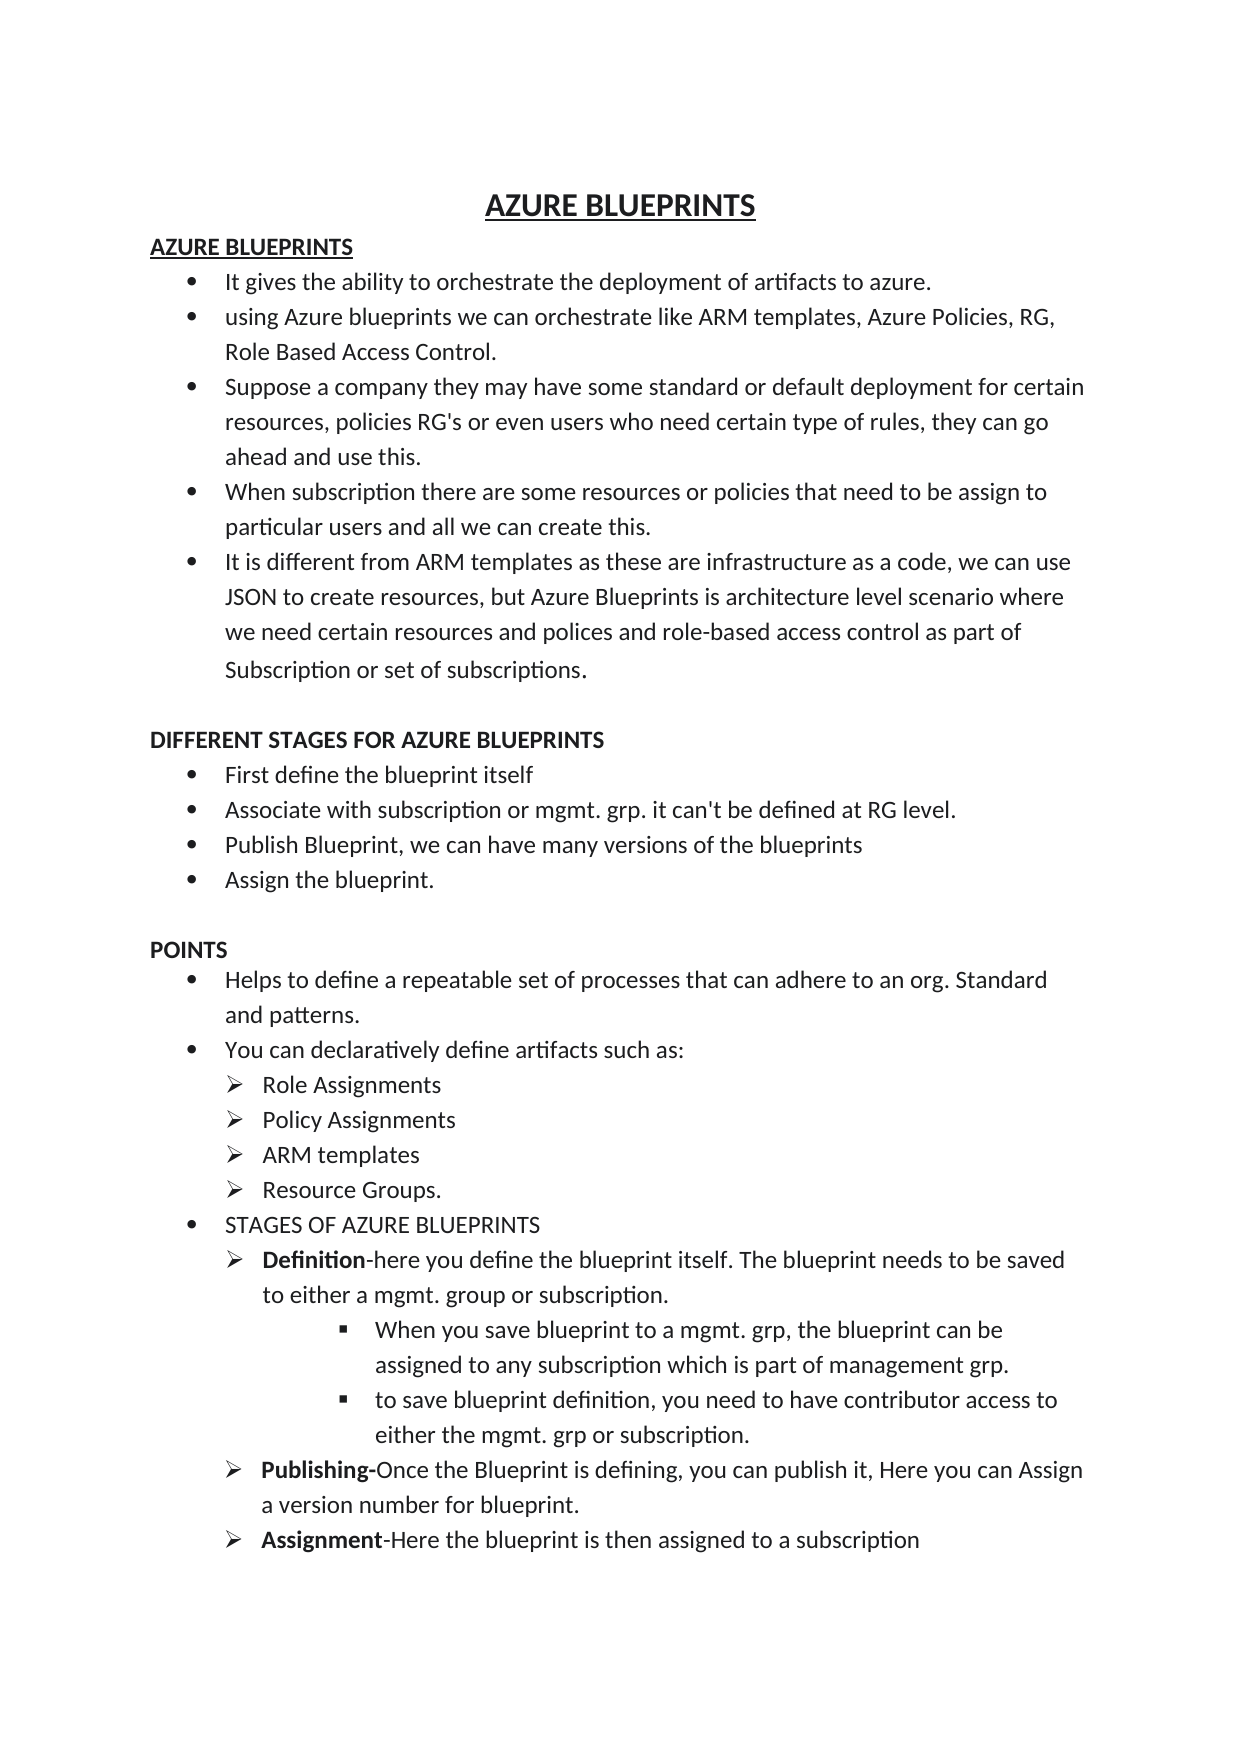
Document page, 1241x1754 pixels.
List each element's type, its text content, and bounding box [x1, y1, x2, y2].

text DIFFERENT STAGES FOR AZURE BLUEPRINTS [150, 725, 1090, 755]
list Publishing-Once the Blueprint is defining, you can publish it, Here you can Assign a version number for blueprint. [224, 1454, 1090, 1520]
list STAGES OF AZURE BLUEPRINTS [187, 1209, 1090, 1240]
list ARM templates [225, 1139, 1090, 1170]
list Helps to define a repeatable set of processes that can adhere to an org. Standard and patterns. [187, 964, 1090, 1030]
list using Azure blueprints we can orchestrate like ARM templates, Azure Policies, RG, Role Based Access Control. [187, 301, 1090, 366]
list When you save blueprint to a mgmt. grp, the blueprint can be assigned to any subscription which is part of management grp. [337, 1314, 1090, 1380]
list Resource Groups. [225, 1174, 1090, 1205]
list Policy Assignments [225, 1104, 1090, 1135]
list to save blueprint definition, you need to have contributor access to either the mgmt. grp or subscription. [337, 1384, 1090, 1450]
text AZURE BLUEPRINTS [150, 184, 1090, 225]
list Publish Blueprint, we can have many versions of the blueprints [187, 830, 1090, 860]
list It is different from ARM templates as these are infrastructure as a code, we can use JSON to create resources, but Azure Blueprints is architecture level scenario where we need certain resources and polices and role-based access control as part of Subscription or set of subscriptions. [187, 546, 1090, 686]
text POINTS [150, 934, 1090, 964]
list Suppose a company they may have some standard or default deployment for certain resources, policies RG's or even users who need certain type of rules, they can go ahead and use this. [187, 371, 1090, 471]
list You can declaratively define artifacts such as: [187, 1034, 1090, 1065]
list It gives the ability to orchestrate the deployment of artifacts to azure. [187, 266, 1090, 296]
list Role Assignments [225, 1069, 1090, 1100]
text AZURE BLUEPRINTS [150, 231, 1090, 261]
list First define the blueprint itself [187, 760, 1090, 790]
list Definition-here you define the blueprint itself. The blueprint needs to be saved to either a mgmt. group or subscription. [225, 1244, 1090, 1310]
list Assignment-Here the blueprint is then assigned to a subscription [224, 1524, 1090, 1555]
list When subscription there are some resources or policies that need to be assign to particular users and all we can create this. [187, 476, 1090, 541]
list Assign the blueprint. [187, 865, 1090, 895]
list Associate with subscription or mgmt. grp. it can't be defined at RG level. [187, 795, 1090, 825]
